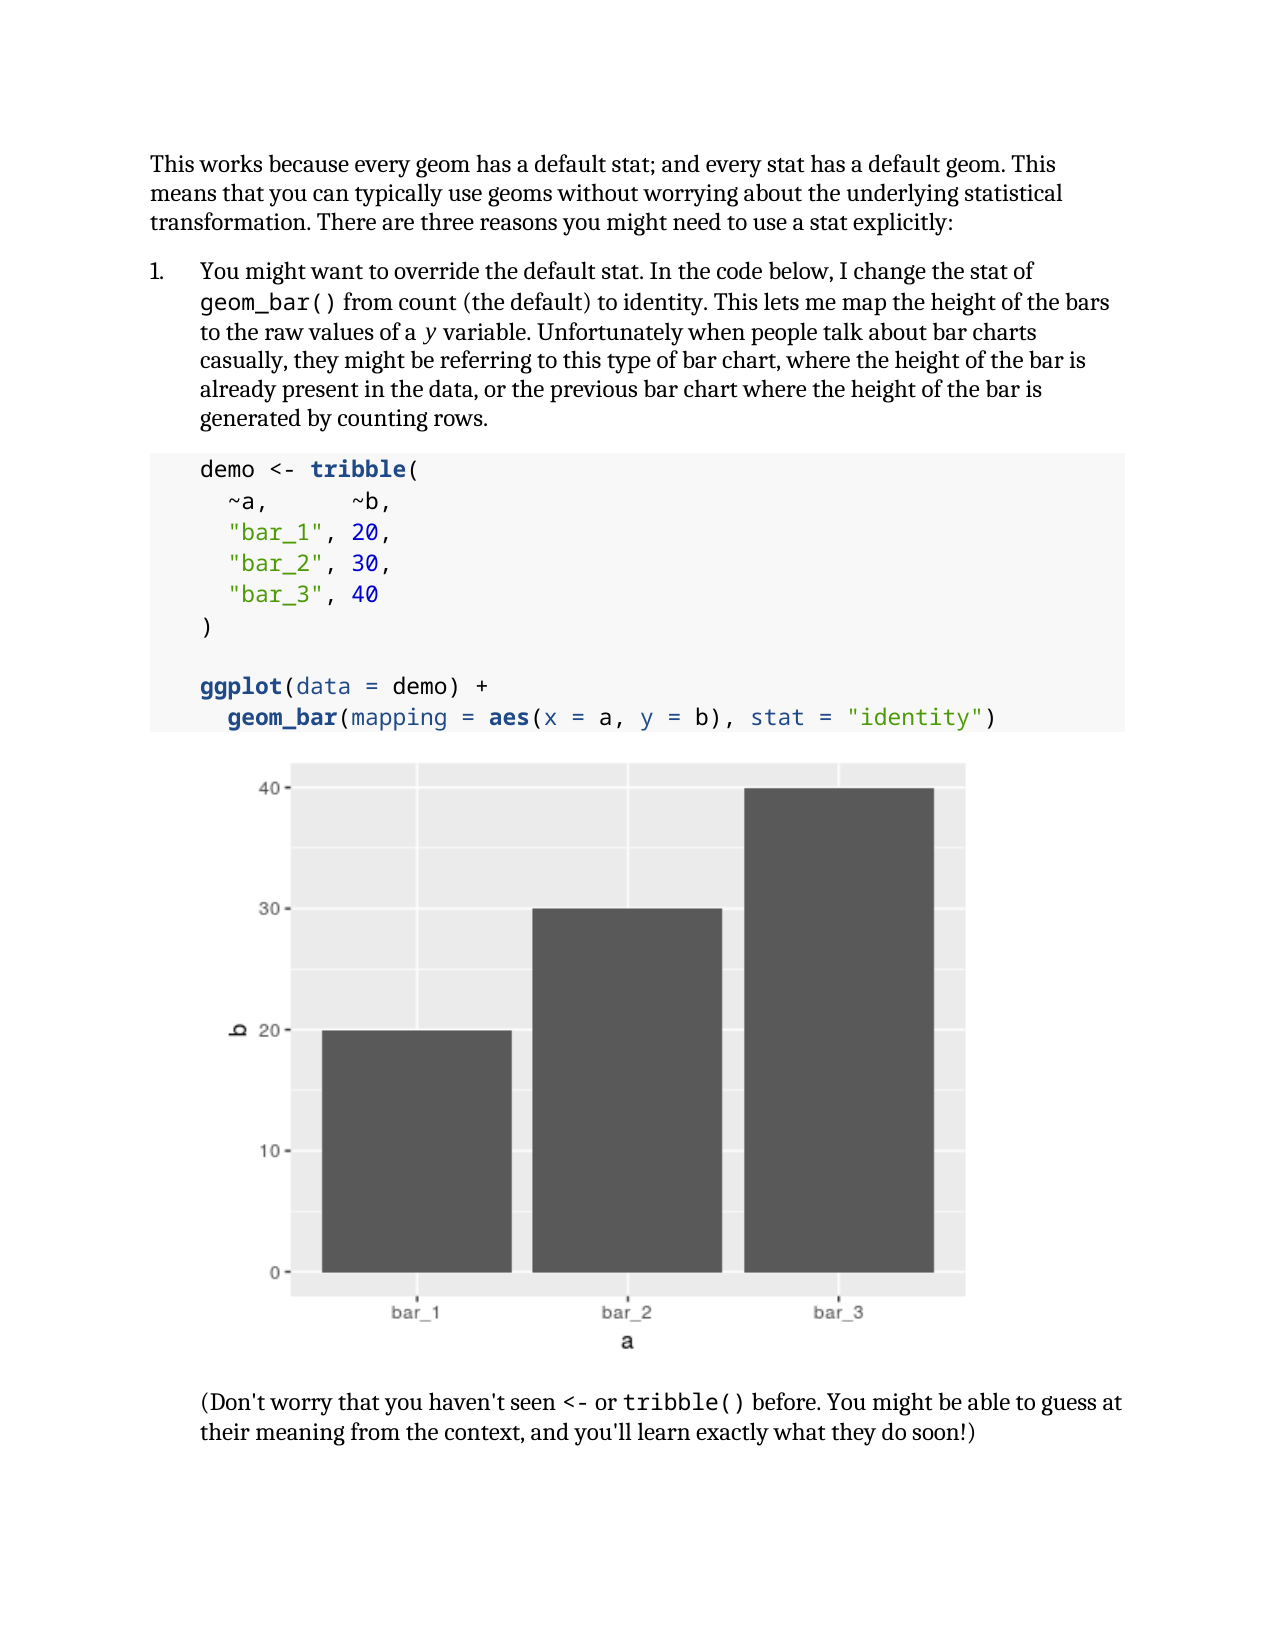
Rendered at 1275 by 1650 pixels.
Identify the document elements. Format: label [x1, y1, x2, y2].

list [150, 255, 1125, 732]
picture [218, 752, 977, 1360]
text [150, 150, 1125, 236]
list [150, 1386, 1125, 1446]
